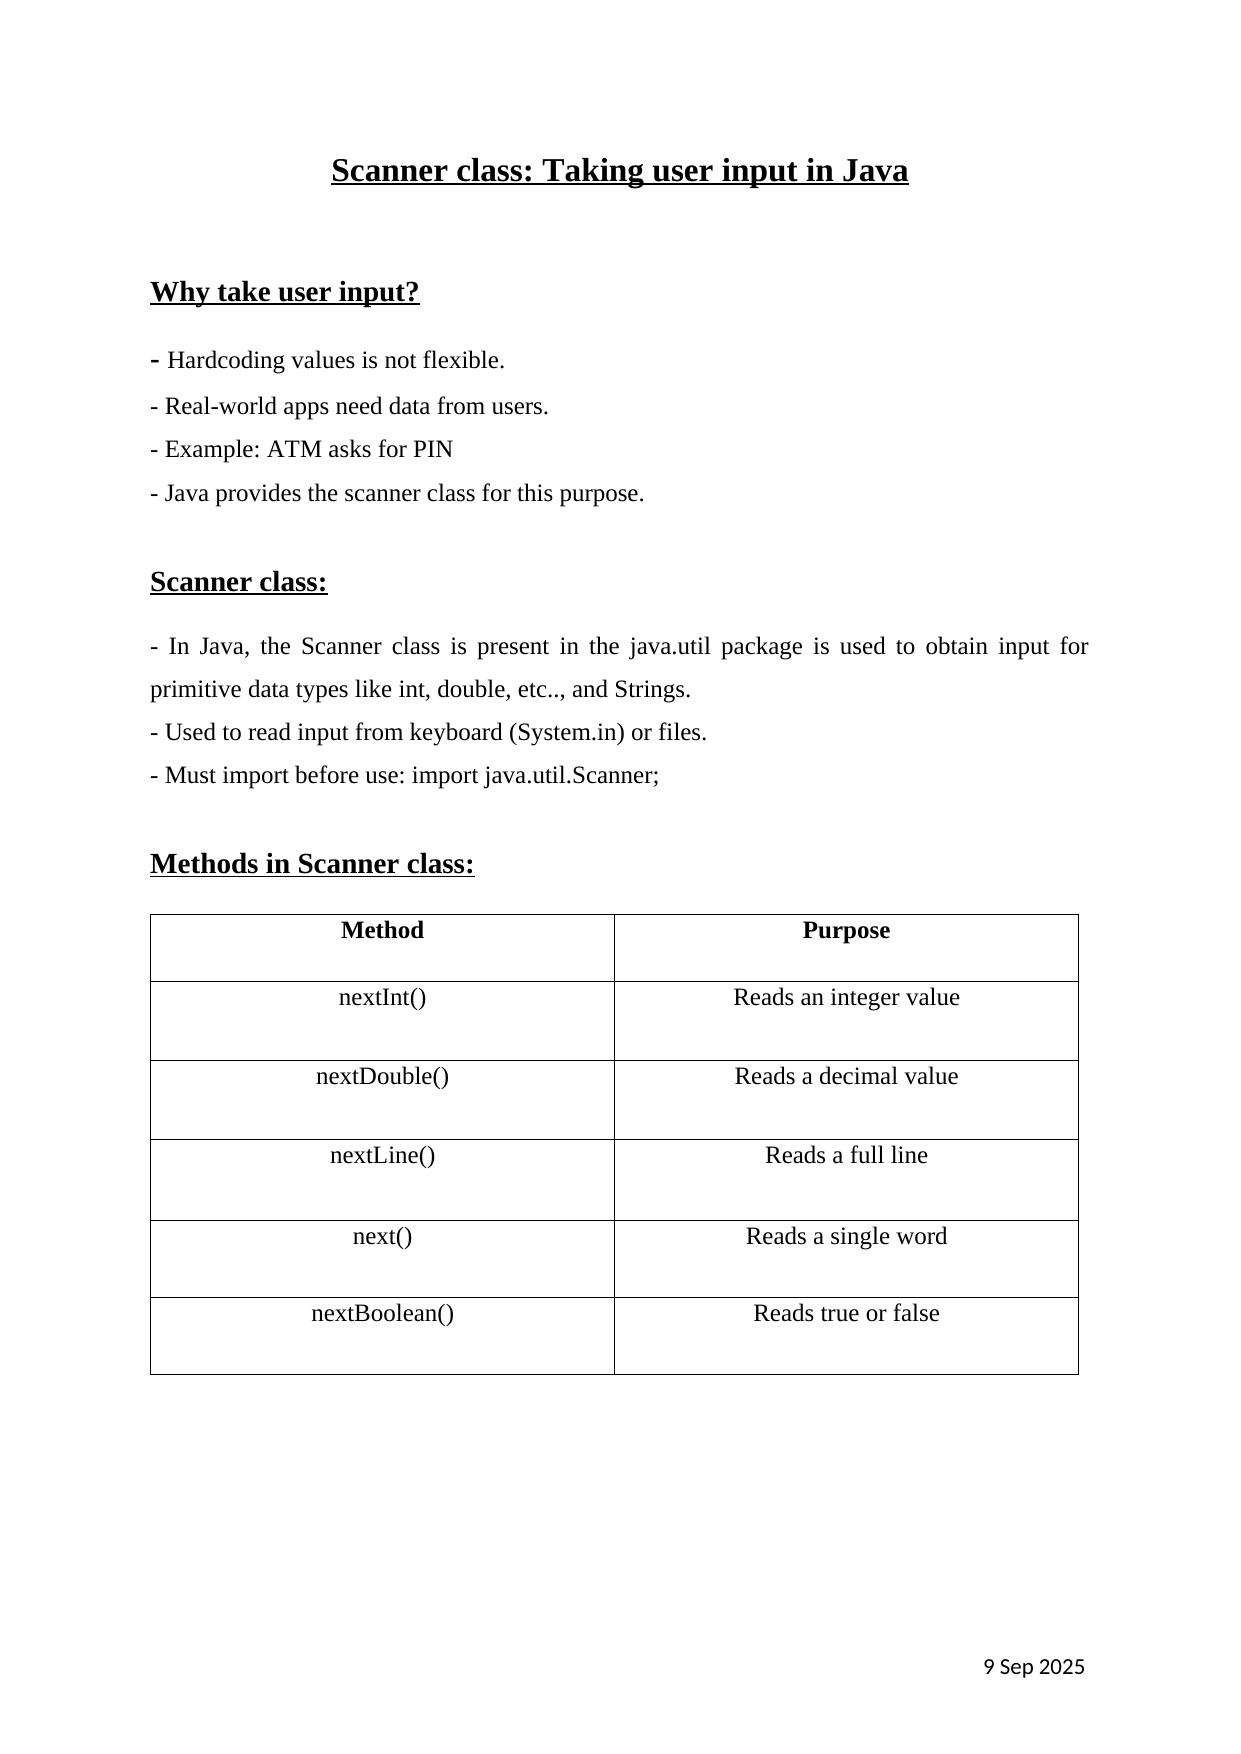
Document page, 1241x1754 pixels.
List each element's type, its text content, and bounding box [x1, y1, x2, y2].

text - Used to read input from keyboard (System.in) or files. [150, 717, 1090, 746]
table_header Method [151, 915, 614, 981]
text - Must import before use: import java.util.Scanner; [150, 760, 1090, 789]
table_cell Reads true or false [615, 1298, 1078, 1374]
table_header Purpose [615, 915, 1078, 981]
table_cell nextInt() [151, 982, 614, 1060]
text - Hardcoding values is not flexible. [150, 341, 1090, 375]
text Methods in Scanner class: [150, 847, 1090, 880]
table_cell nextBoolean() [151, 1298, 614, 1374]
table_cell nextLine() [151, 1140, 614, 1220]
text - Java provides the scanner class for this purpose. [150, 478, 1090, 506]
text Why take user input? [150, 274, 1090, 308]
table_cell next() [151, 1221, 614, 1297]
text Scanner class: [150, 564, 1090, 597]
table_cell Reads an integer value [615, 982, 1078, 1060]
text Scanner class: Taking user input in Java [150, 150, 1090, 188]
table_cell Reads a full line [615, 1140, 1078, 1220]
table_cell Reads a decimal value [615, 1061, 1078, 1139]
text - Real-world apps need data from users. [150, 391, 1090, 420]
text - Example: ATM asks for PIN [150, 434, 1090, 463]
text - In Java, the Scanner class is present in the java.util package is used to obtain input for primitive data types like int, double, etc.., and Strings. [150, 631, 1090, 703]
table_cell nextDouble() [151, 1061, 614, 1139]
table_cell Reads a single word [615, 1221, 1078, 1297]
